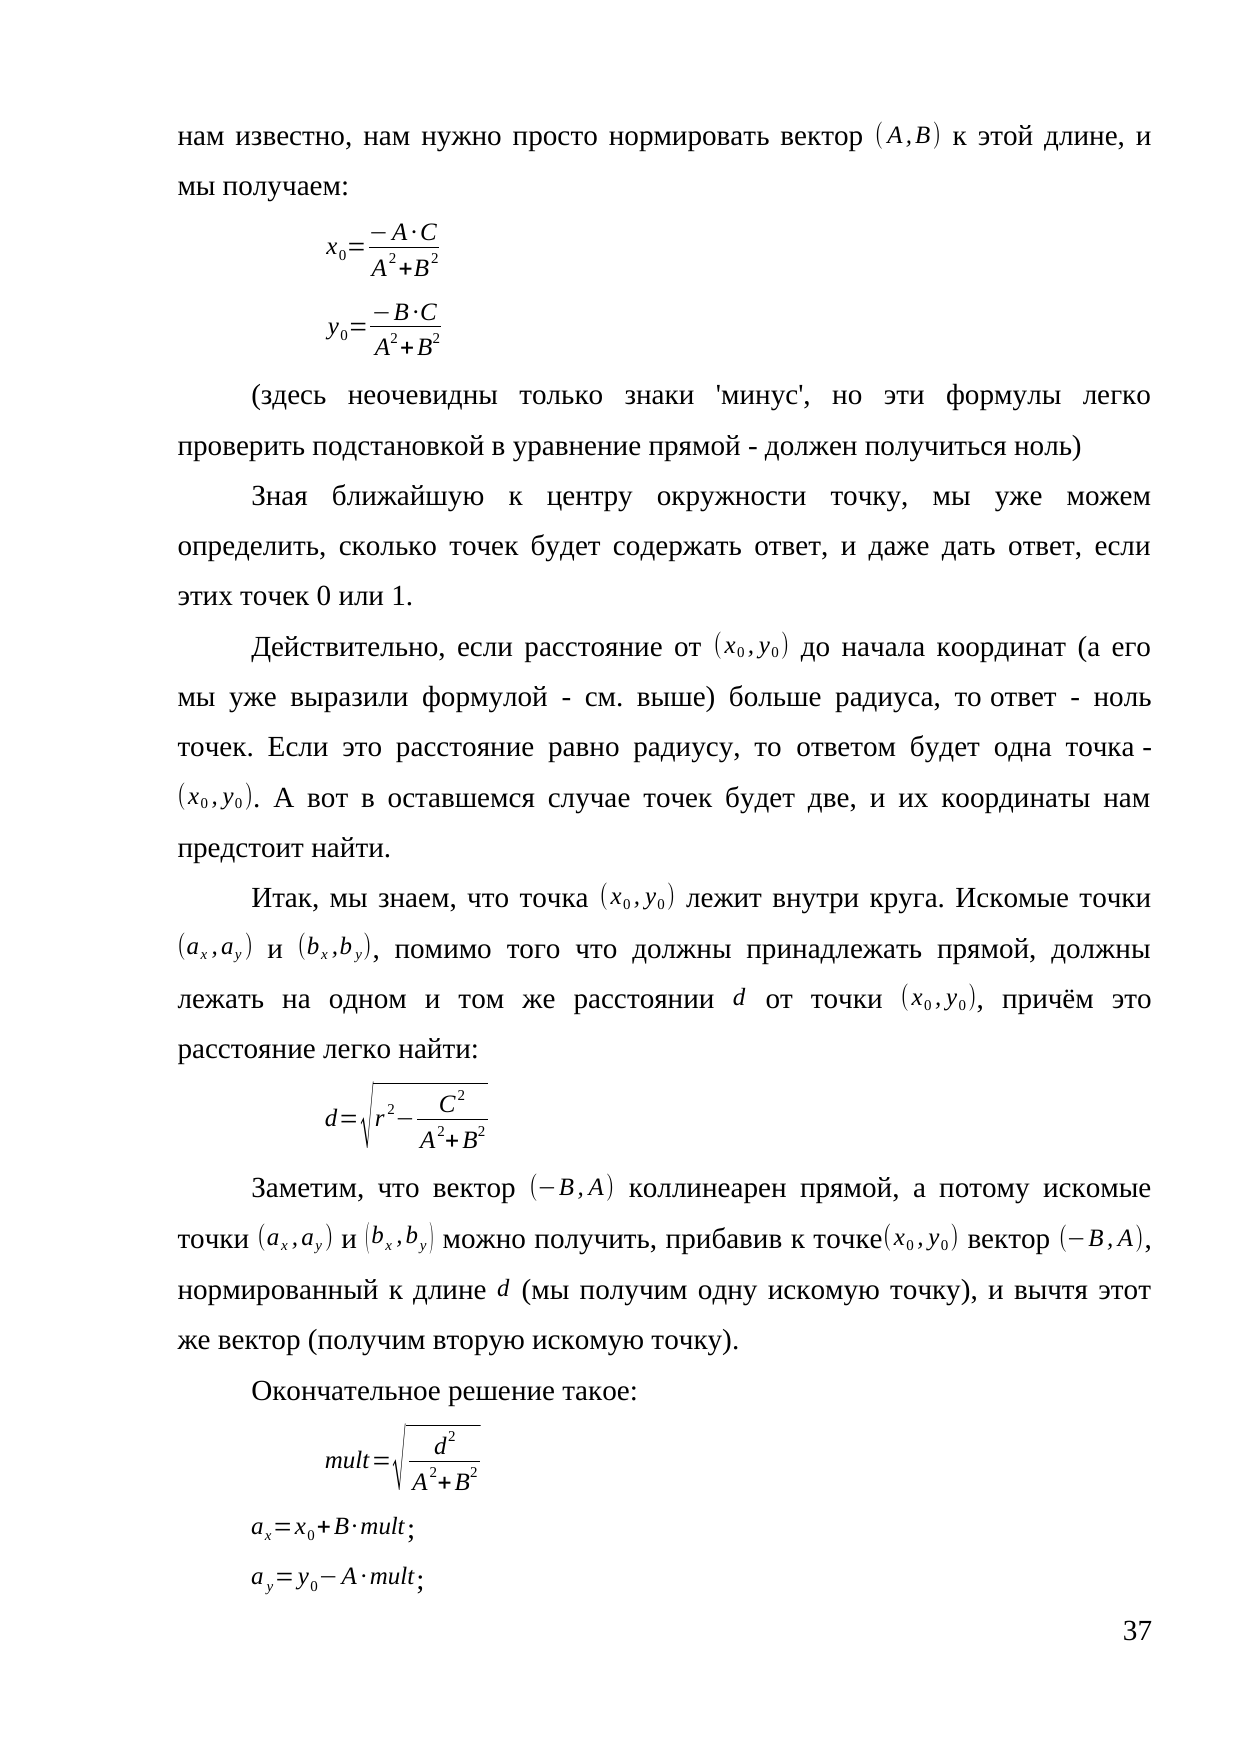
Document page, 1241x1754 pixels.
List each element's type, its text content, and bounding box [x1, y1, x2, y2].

text Зная ближайшую к центру окружности точку, мы уже можем определить, сколько точек будет содержать ответ, и даже дать ответ, если этих точек 0 или 1. [177, 478, 1152, 612]
text ; [177, 1512, 1152, 1545]
text Действительно, если расстояние от до начала координат (а его мы уже выразили формулой - см. выше) больше радиуса, то ответ - ноль точек. Если это расстояние равно радиусу, то ответом будет одна точка - . А вот в оставшемся случае точек будет две, и их координаты нам предстоит найти. [177, 629, 1152, 864]
text ; [177, 1562, 1152, 1596]
text Итак, мы знаем, что точка лежит внутри круга. Искомые точки и , помимо того что должны принадлежать прямой, должны лежать на одном и том же расстоянии от точки , причём это расстояние легко найти: [177, 880, 1152, 1065]
text Окончательное решение такое: [177, 1373, 1152, 1406]
text (здесь неочевидны только знаки 'минус', но эти формулы легко проверить подстановкой в уравнение прямой - должен получиться ноль) [177, 377, 1152, 461]
